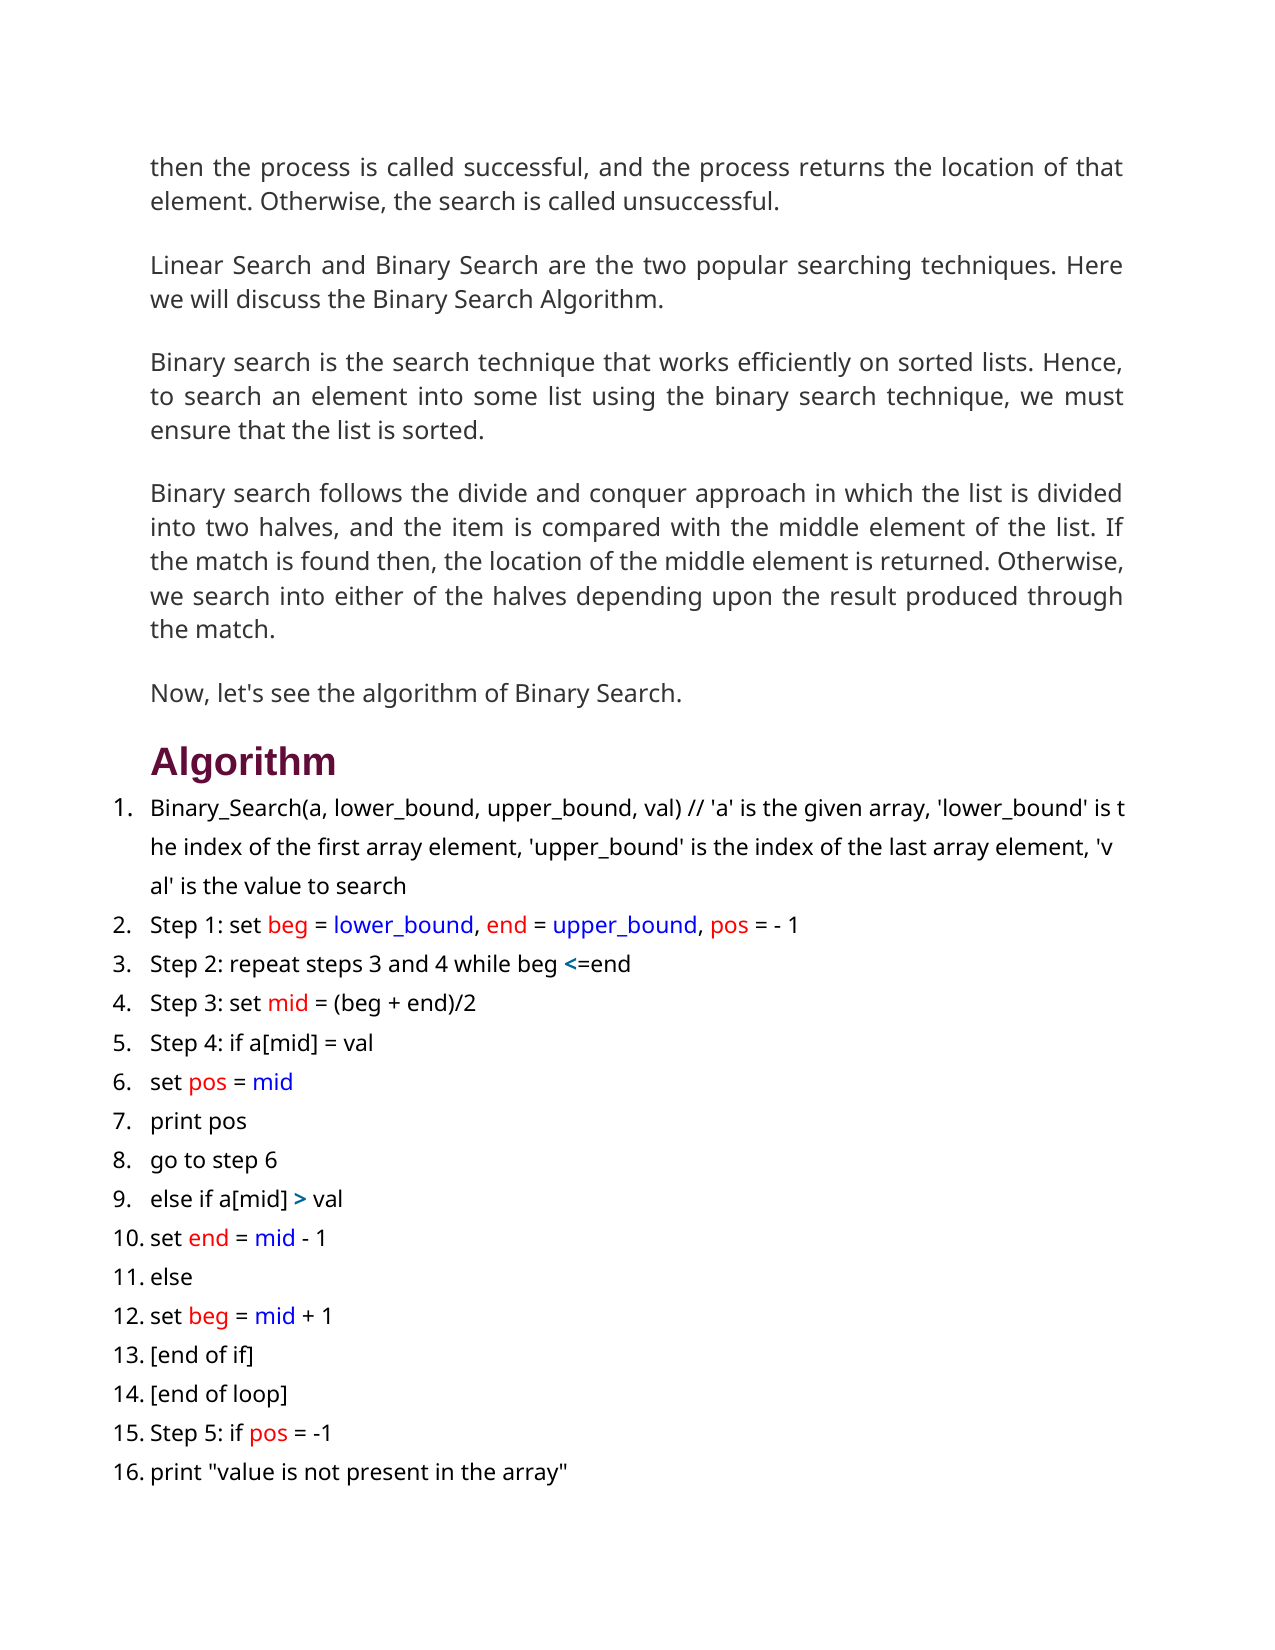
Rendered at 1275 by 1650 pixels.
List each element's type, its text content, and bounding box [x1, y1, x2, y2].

list set beg = mid + 1 [112, 1292, 1125, 1331]
list [end of loop] [112, 1370, 1125, 1409]
list [end of if] [112, 1331, 1125, 1370]
list go to step 6 [112, 1136, 1125, 1175]
text Binary search is the search technique that works efficiently on sorted lists. Hence, to search an element into some list using the binary search technique, we must ensure that the list is sorted. [150, 344, 1125, 447]
list Step 5: if pos = -1 [112, 1409, 1125, 1448]
list else [112, 1253, 1125, 1292]
list Step 3: set mid = (beg + end)/2 [112, 979, 1125, 1019]
list Step 1: set beg = lower_bound, end = upper_bound, pos = - 1 [112, 901, 1125, 941]
text Linear Search and Binary Search are the two popular searching techniques. Here we will discuss the Binary Search Algorithm. [150, 247, 1125, 315]
list print pos [112, 1097, 1125, 1136]
list print "value is not present in the array" [112, 1448, 1125, 1487]
text Binary search follows the divide and conquer approach in which the list is divided into two halves, and the item is compared with the middle element of the list. If the match is found then, the location of the middle element is returned. Otherwise, we search into either of the halves depending upon the result produced through the match. [150, 476, 1125, 646]
list Binary_Search(a, lower_bound, upper_bound, val) // 'a' is the given array, 'lower_bound' is the index of the first array element, 'upper_bound' is the index of the last array element, 'val' is the value to search [112, 784, 1125, 901]
list set end = mid - 1 [112, 1214, 1125, 1253]
list Step 2: repeat steps 3 and 4 while beg <=end [112, 941, 1125, 979]
list else if a[mid] > val [112, 1175, 1125, 1214]
list Step 4: if a[mid] = val [112, 1019, 1125, 1058]
list set pos = mid [112, 1058, 1125, 1097]
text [150, 150, 1125, 218]
text Now, let's see the algorithm of Binary Search. [150, 675, 1125, 709]
subtitle Algorithm [150, 739, 1125, 784]
